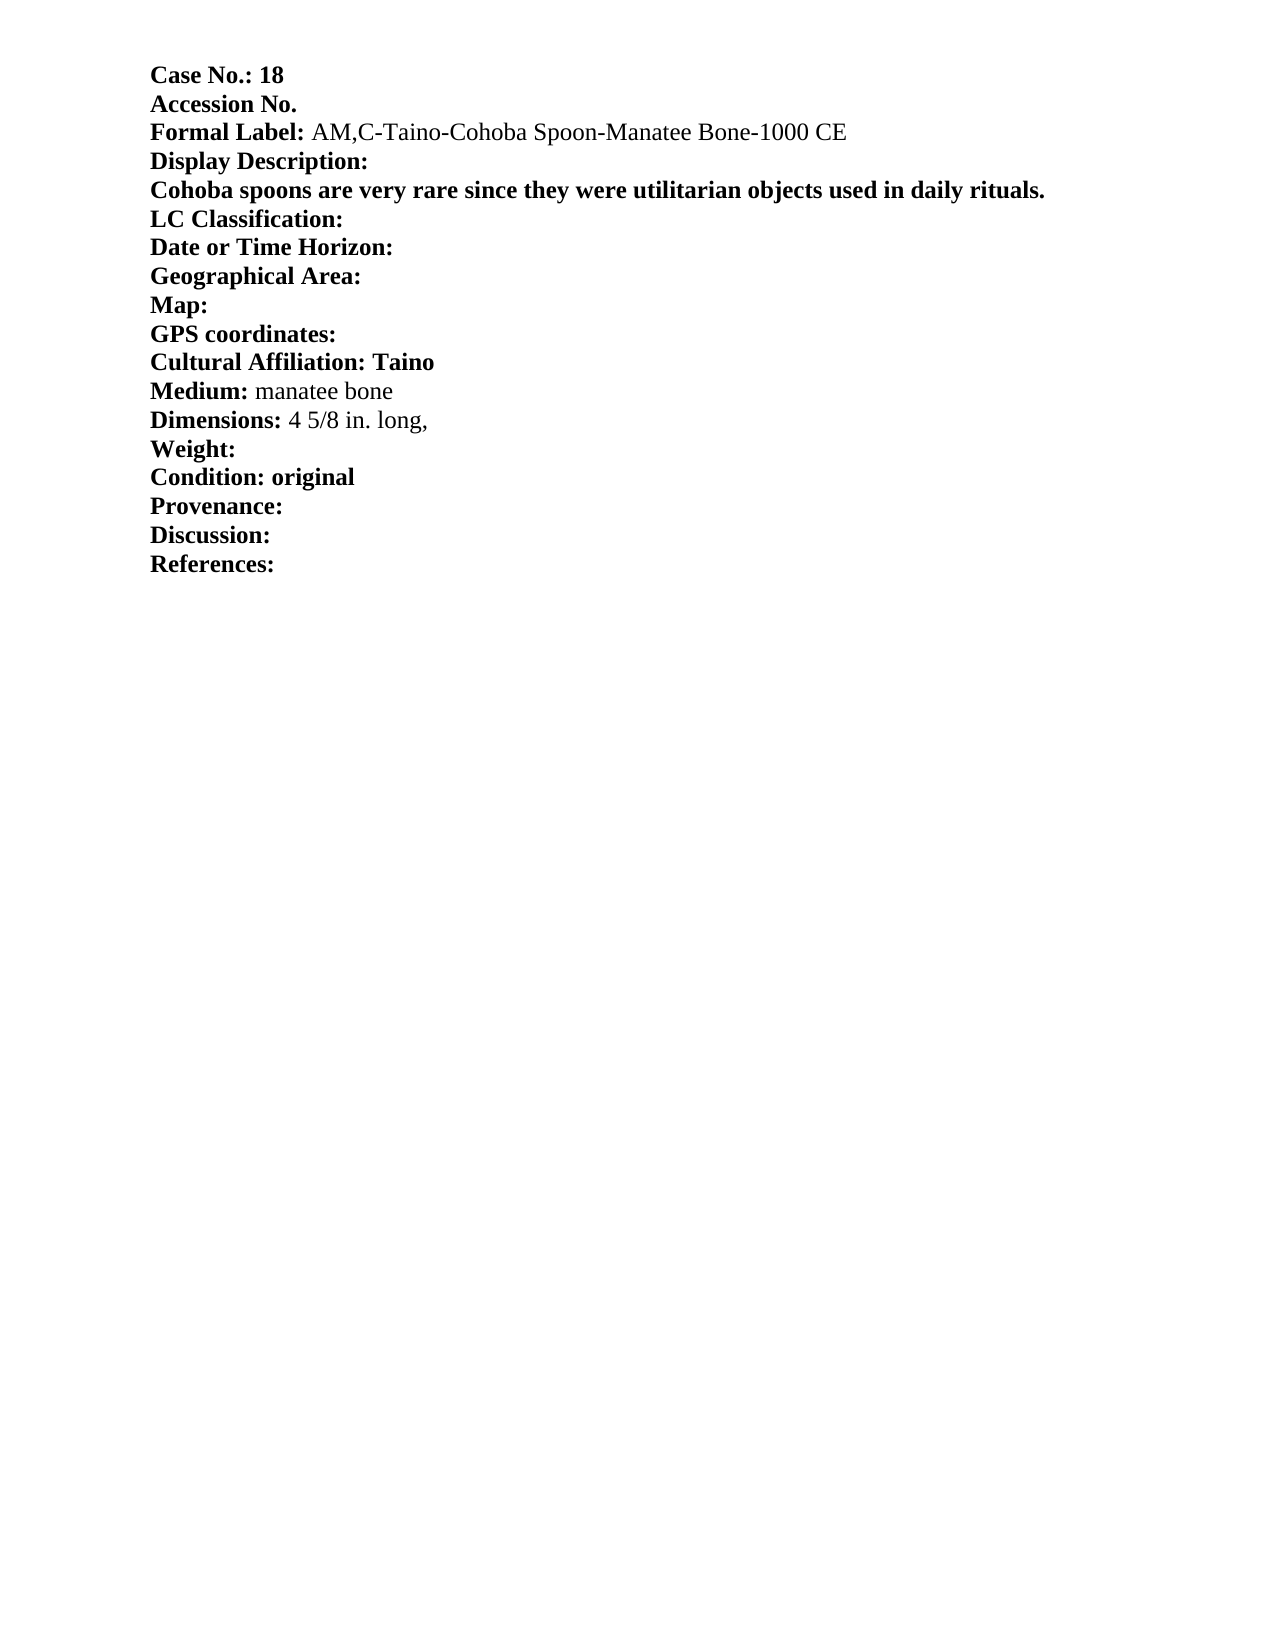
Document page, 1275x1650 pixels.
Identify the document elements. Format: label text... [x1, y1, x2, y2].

text Formal Label: AM,C-Taino-Cohoba Spoon-Manatee Bone-1000 CE [150, 117, 1215, 146]
text Geographical Area: [150, 261, 1215, 290]
text Date or Time Horizon: [150, 232, 1215, 261]
text LC Classification: [150, 204, 1215, 232]
text Accession No. [150, 89, 1215, 117]
text Provenance: [150, 491, 1215, 520]
text Dimensions: 4 5/8 in. long, [150, 405, 1215, 434]
text References: [150, 549, 1215, 577]
text Cultural Affiliation: Taino [150, 347, 1215, 376]
text Map: [150, 290, 1215, 319]
text Cohoba spoons are very rare since they were utilitarian objects used in daily rituals. [150, 175, 1215, 204]
text GPS coordinates: [150, 319, 1215, 347]
text Case No.: 18 [150, 60, 1215, 89]
text Discussion: [150, 520, 1215, 549]
text Condition: original [150, 462, 1215, 491]
text Weight: [150, 434, 1215, 462]
text Display Description: [150, 146, 1215, 175]
text Medium: manatee bone [150, 376, 1215, 405]
